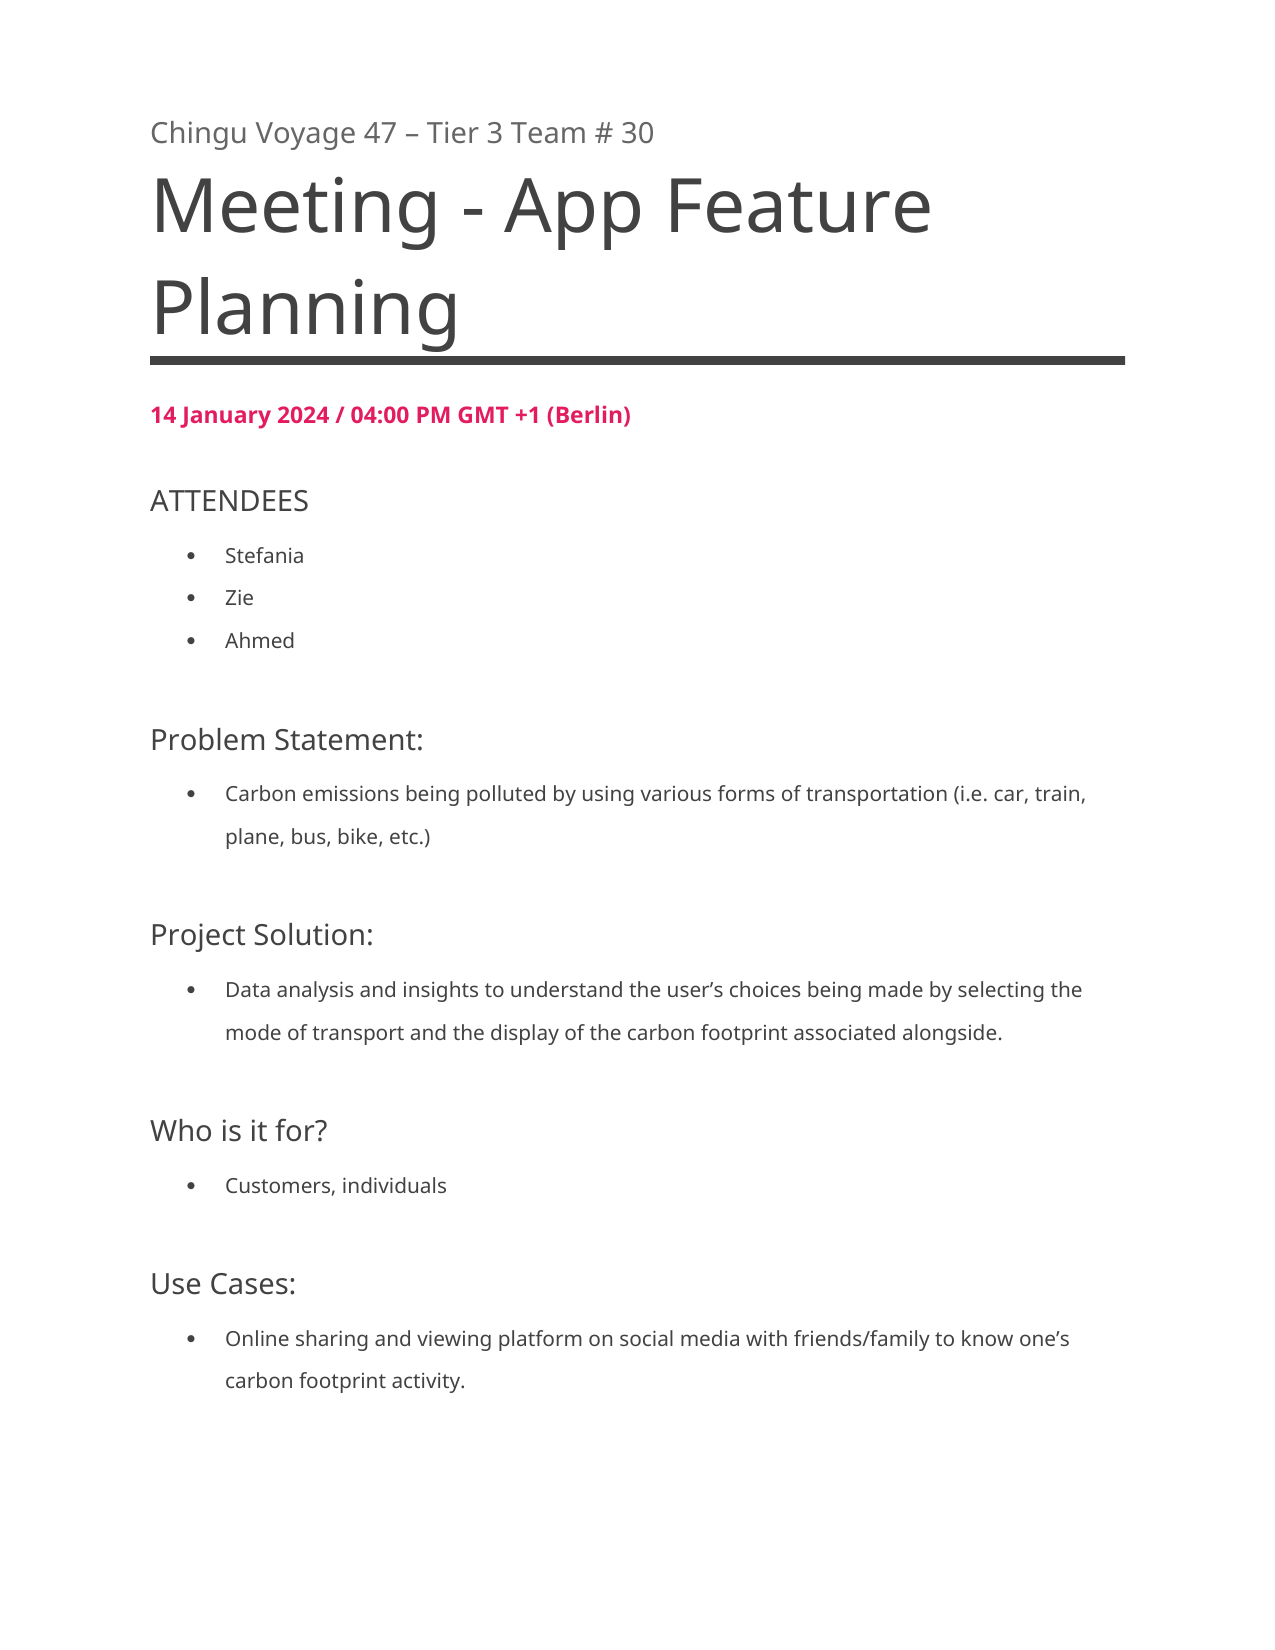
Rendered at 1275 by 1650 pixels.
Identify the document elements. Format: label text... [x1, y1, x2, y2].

text Chingu Voyage 47 – Tier 3 Team # 30 [150, 112, 1125, 152]
title Meeting - App Feature Planning [150, 152, 1125, 356]
subtitle 14 January 2024 / 04:00 PM GMT +1 (Berlin) [150, 399, 1125, 430]
list Online sharing and viewing platform on social media with friends/family to know one’s carbon footprint activity. [187, 1324, 1125, 1395]
list Zie [187, 583, 1125, 612]
list Ahmed [187, 626, 1125, 654]
list Data analysis and insights to understand the user’s choices being made by selecting the mode of transport and the display of the carbon footprint associated alongside. [187, 975, 1125, 1046]
subtitle Project Solution: [150, 914, 1125, 954]
subtitle Problem Statement: [150, 719, 1125, 758]
list Stefania [187, 541, 1125, 569]
picture [150, 356, 1125, 365]
list Carbon emissions being polluted by using various forms of transportation (i.e. car, train, plane, bus, bike, etc.) [187, 779, 1125, 850]
subtitle Who is it for? [150, 1110, 1125, 1150]
subtitle Use Cases: [150, 1263, 1125, 1303]
list Customers, individuals [187, 1171, 1125, 1199]
subtitle ATTENDEES [150, 480, 1125, 520]
